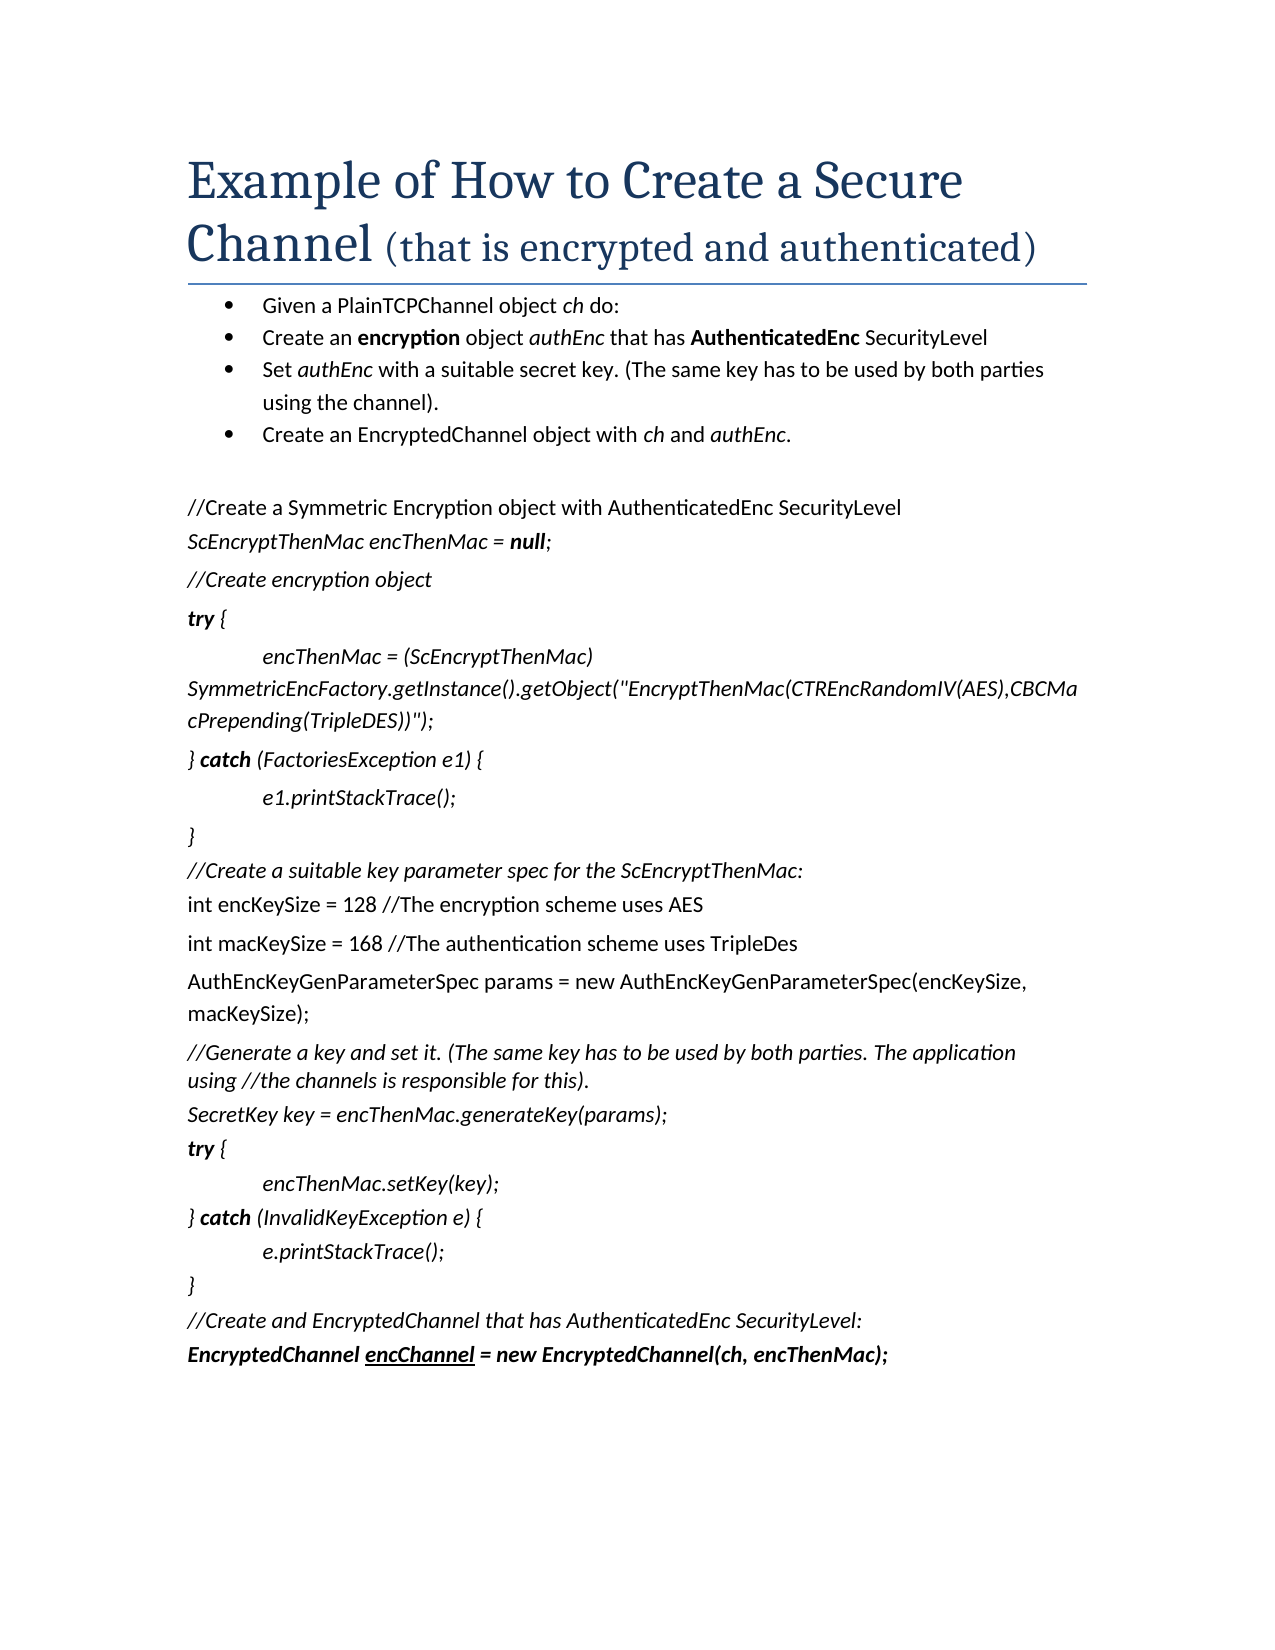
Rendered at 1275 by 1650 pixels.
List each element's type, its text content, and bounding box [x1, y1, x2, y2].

text } catch (FactoriesException e1) { [187, 745, 1087, 773]
text try { [187, 604, 1087, 632]
text //Create and EncryptedChannel that has AuthenticatedEnc SecurityLevel: [187, 1306, 1087, 1334]
text } [187, 822, 1087, 850]
text encThenMac = (ScEncryptThenMac) SymmetricEncFactory.getInstance().getObject("EncryptThenMac(CTREncRandomIV(AES),CBCMacPrepending(TripleDES))"); [187, 642, 1087, 735]
list Create an EncryptedChannel object with ch and authEnc. [225, 420, 1087, 448]
text e.printStackTrace(); [187, 1237, 1087, 1265]
text int encKeySize = 128 //The encryption scheme uses AES [187, 891, 1087, 918]
text SecretKey key = encThenMac.generateKey(params); [187, 1100, 1087, 1128]
text try { [187, 1134, 1087, 1163]
text EncryptedChannel encChannel = new EncryptedChannel(ch, encThenMac); [187, 1340, 1087, 1368]
text encThenMac.setKey(key); [187, 1169, 1087, 1197]
title Example of How to Create a Secure Channel (that is encrypted and authenticated) [187, 150, 1087, 285]
text } catch (InvalidKeyException e) { [187, 1203, 1087, 1231]
text int macKeySize = 168 //The authentication scheme uses TripleDes [187, 929, 1087, 957]
text //Create a Symmetric Encryption object with AuthenticatedEnc SecurityLevel [187, 493, 1087, 521]
list Set authEnc with a suitable secret key. (The same key has to be used by both parties using the channel). [225, 356, 1087, 416]
list Create an encryption object authEnc that has AuthenticatedEnc SecurityLevel [225, 323, 1087, 351]
text } [187, 1272, 1087, 1300]
text //Create encryption object [187, 565, 1087, 593]
text AuthEncKeyGenParameterSpec params = new AuthEncKeyGenParameterSpec(encKeySize, macKeySize); [187, 967, 1087, 1028]
text ScEncryptThenMac encThenMac = null; [187, 527, 1087, 555]
list Given a PlainTCPChannel object ch do: [225, 291, 1087, 319]
text e1.printStackTrace(); [187, 783, 1087, 812]
text //Create a suitable key parameter spec for the ScEncryptThenMac: [187, 856, 1087, 884]
text //Generate a key and set it. (The same key has to be used by both parties. The application using //the channels is responsible for this). [187, 1038, 1087, 1094]
